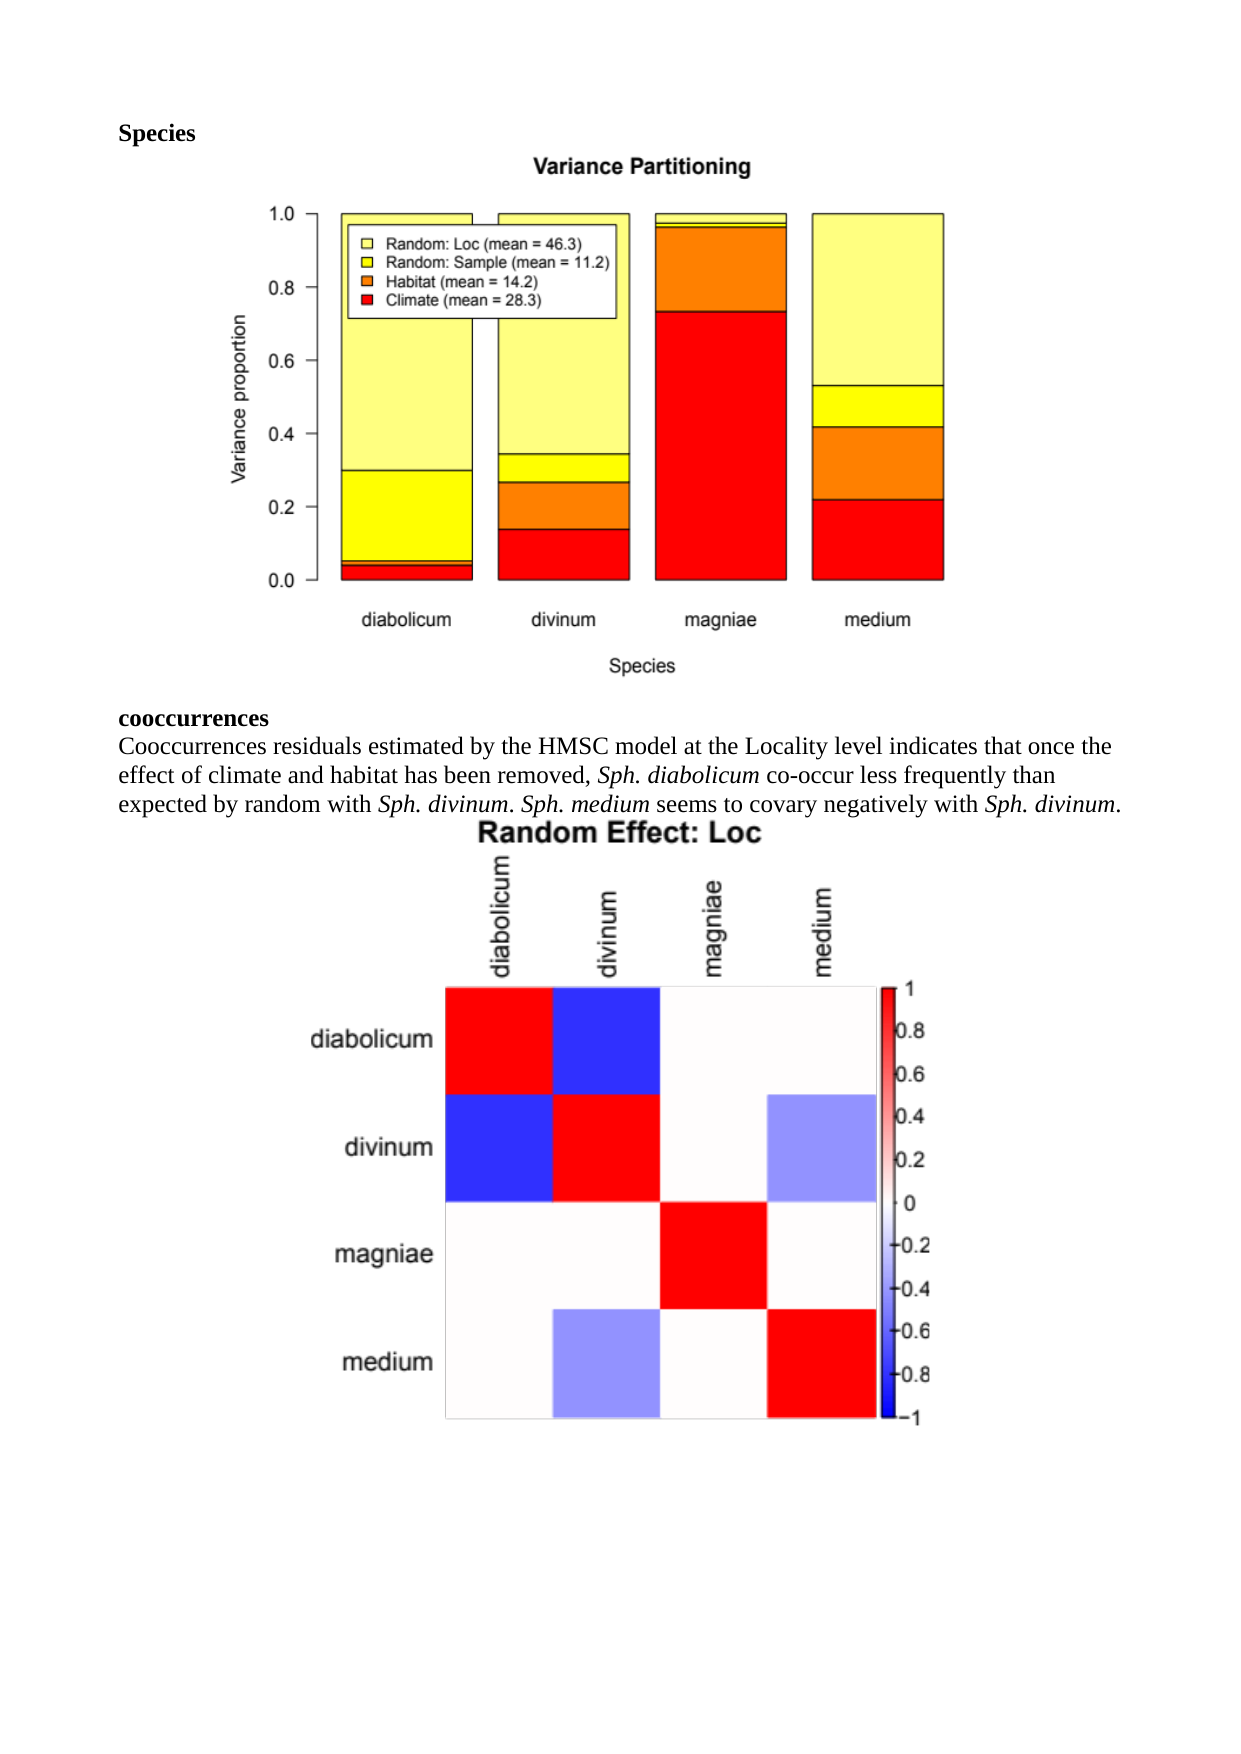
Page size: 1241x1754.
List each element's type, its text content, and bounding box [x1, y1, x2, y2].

text Cooccurrences residuals estimated by the HMSC model at the Locality level indicates that once the effect of climate and habitat has been removed, Sph. diabolicum co-occur less frequently than expected by random with Sph. divinum. Sph. medium seems to covary negatively with Sph. divinum. [118, 731, 1122, 818]
picture [225, 118, 1015, 703]
picture [310, 817, 930, 1437]
